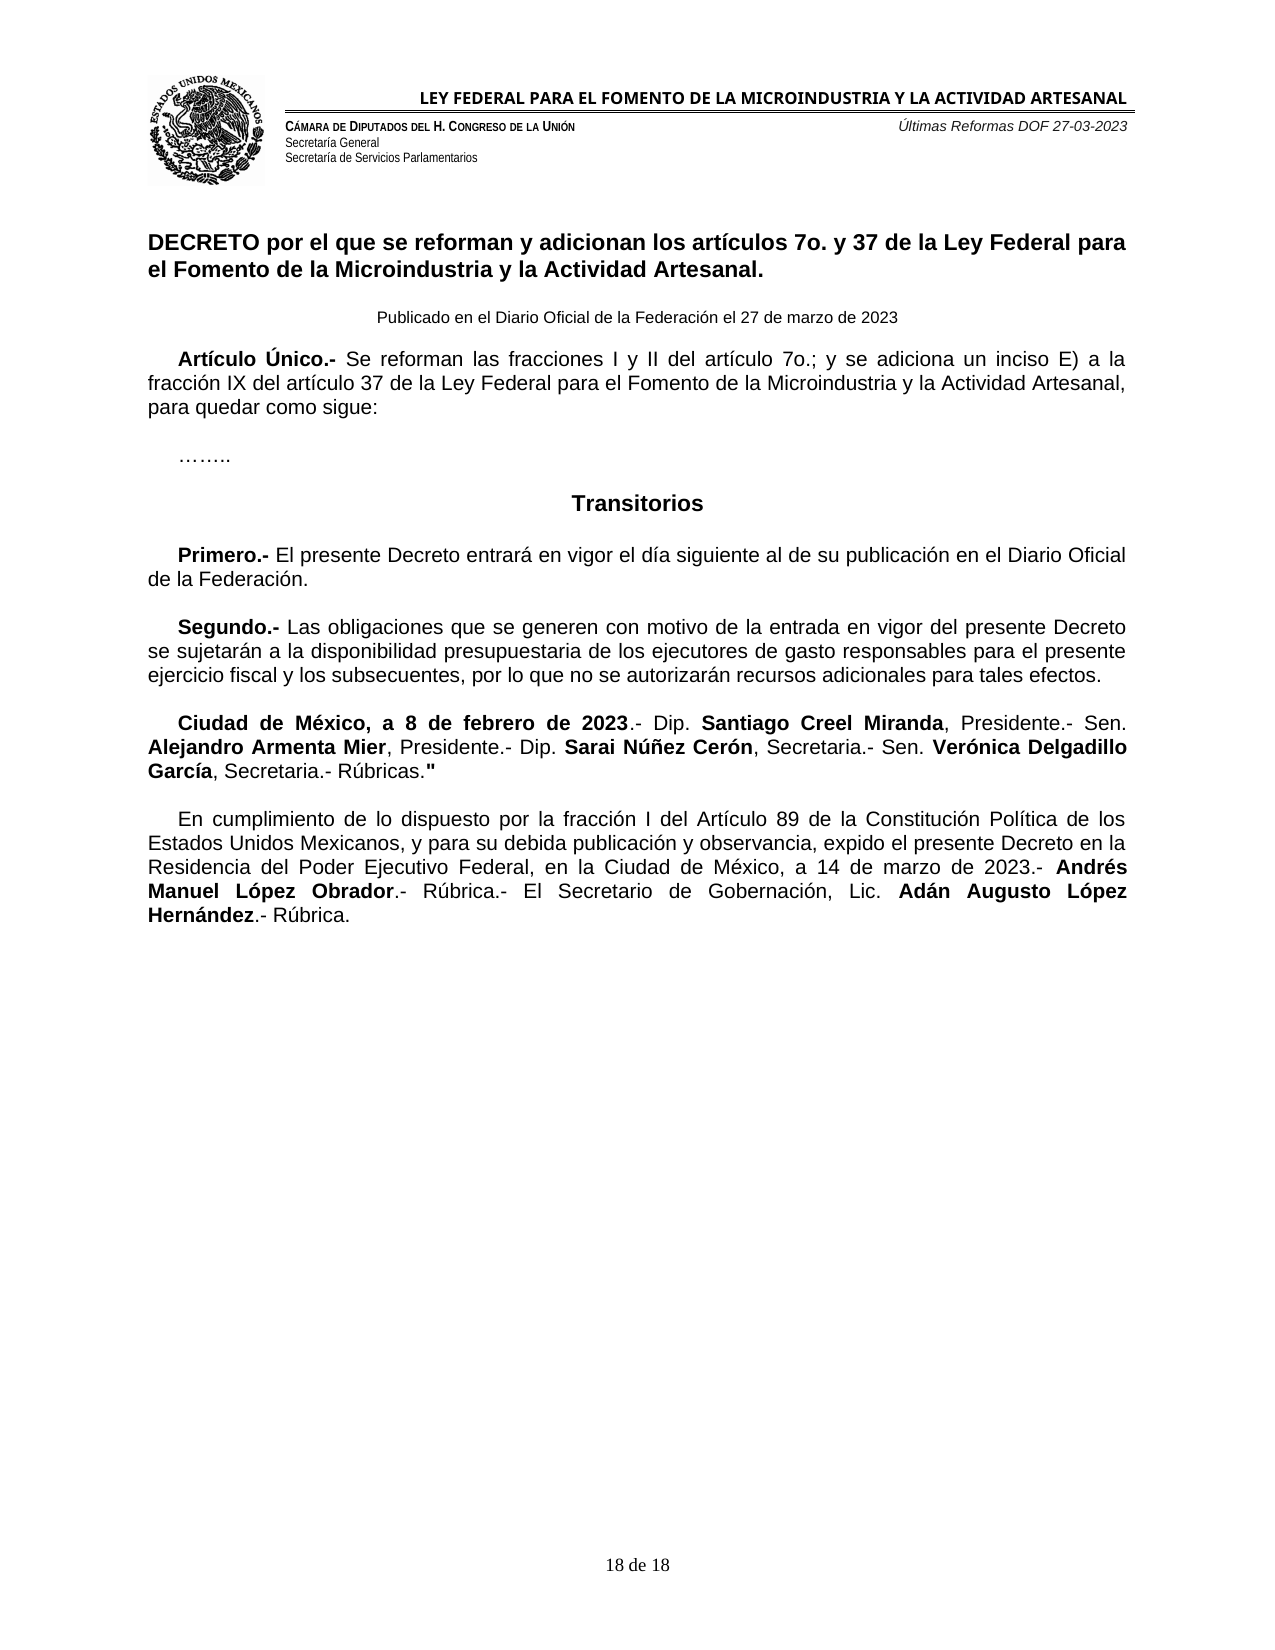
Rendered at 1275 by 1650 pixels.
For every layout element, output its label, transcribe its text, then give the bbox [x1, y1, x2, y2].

text Transitorios [148, 490, 1127, 517]
text Artículo Único.- Se reforman las fracciones I y II del artículo 7o.; y se adiciona un inciso E) a la fracción IX del artículo 37 de la Ley Federal para el Fomento de la Microindustria y la Actividad Artesanal, para quedar como sigue: [148, 347, 1127, 418]
text DECRETO por el que se reforman y adicionan los artículos 7o. y 37 de la Ley Federal para el Fomento de la Microindustria y la Actividad Artesanal. [148, 229, 1127, 282]
text En cumplimiento de lo dispuesto por la fracción I del Artículo 89 de la Constitución Política de los Estados Unidos Mexicanos, y para su debida publicación y observancia, expido el presente Decreto en la Residencia del Poder Ejecutivo Federal, en la Ciudad de México, a 14 de marzo de 2023.- Andrés Manuel López Obrador.- Rúbrica.- El Secretario de Gobernación, Lic. Adán Augusto López Hernández.- Rúbrica. [148, 807, 1127, 926]
text Segundo.- Las obligaciones que se generen con motivo de la entrada en vigor del presente Decreto se sujetarán a la disponibilidad presupuestaria de los ejecutores de gasto responsables para el presente ejercicio fiscal y los subsecuentes, por lo que no se autorizarán recursos adicionales para tales efectos. [148, 615, 1127, 687]
text …….. [148, 442, 1127, 466]
text Publicado en el Diario Oficial de la Federación el 27 de marzo de 2023 [148, 308, 1127, 327]
text Primero.- El presente Decreto entrará en vigor el día siguiente al de su publicación en el Diario Oficial de la Federación. [148, 543, 1127, 591]
text Ciudad de México, a 8 de febrero de 2023.- Dip. Santiago Creel Miranda, Presidente.- Sen. Alejandro Armenta Mier, Presidente.- Dip. Sarai Núñez Cerón, Secretaria.- Sen. Verónica Delgadillo García, Secretaria.- Rúbricas." [148, 711, 1127, 783]
